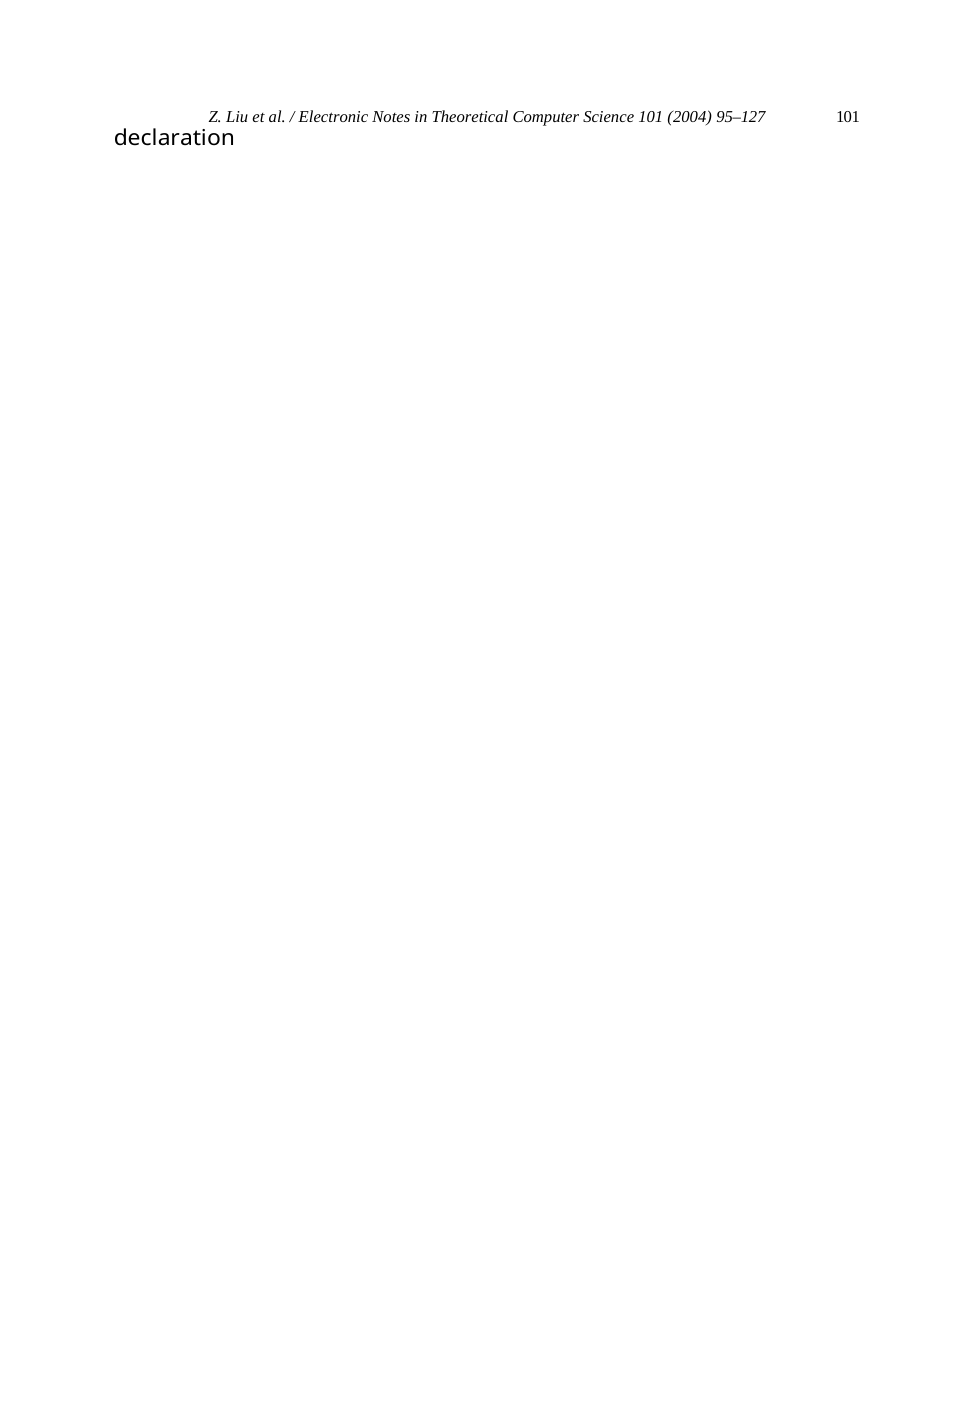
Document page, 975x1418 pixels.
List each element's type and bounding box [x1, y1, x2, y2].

text [113, 125, 862, 151]
